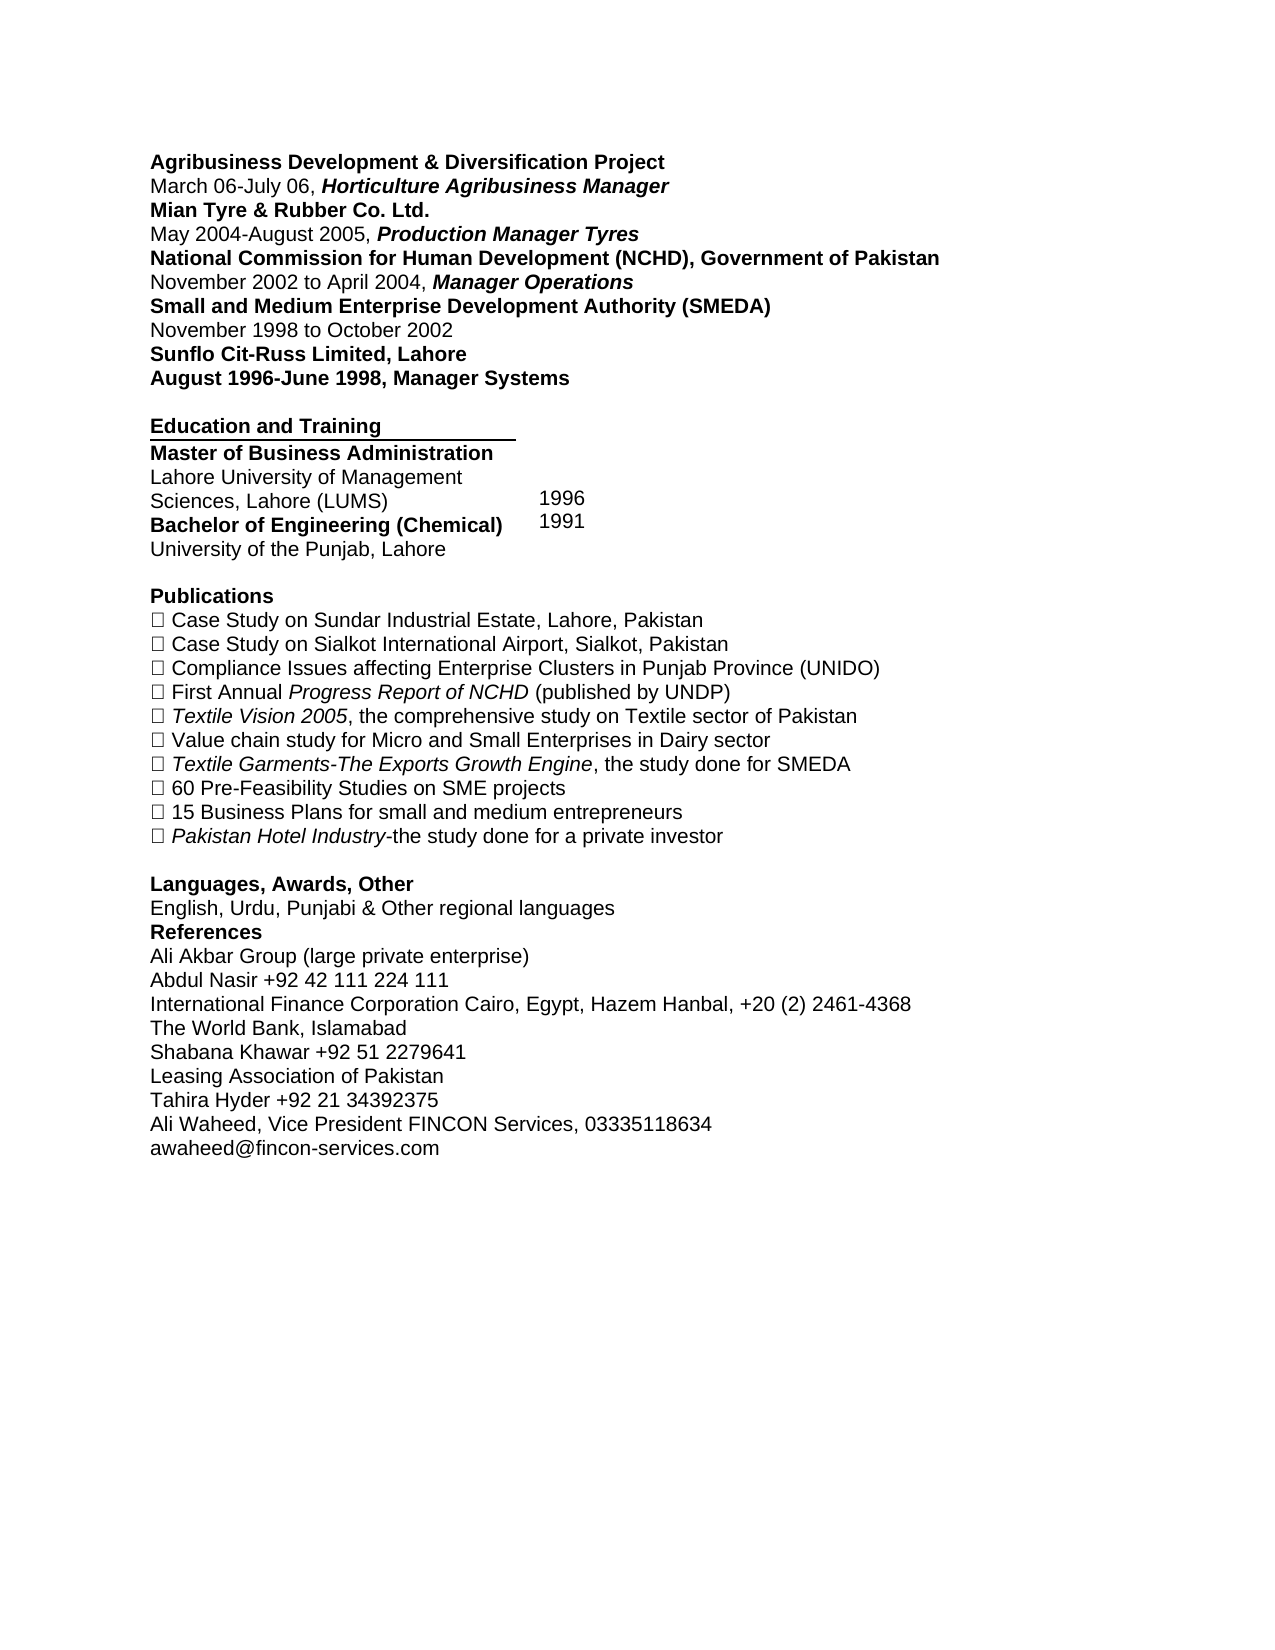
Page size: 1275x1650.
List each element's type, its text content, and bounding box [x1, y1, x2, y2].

text Tahira Hyder +92 21 34392375 [150, 1087, 1125, 1111]
text Publications [150, 584, 1125, 608]
text Ali Waheed, Vice President FINCON Services, 03335118634 [150, 1111, 1125, 1135]
text  60 Pre-Feasibility Studies on SME projects [150, 776, 1125, 800]
text Abdul Nasir +92 42 111 224 111 [150, 968, 1125, 992]
text  Value chain study for Micro and Small Enterprises in Dairy sector [150, 728, 1125, 752]
text March 06-July 06, Horticulture Agribusiness Manager [150, 174, 1125, 198]
text Small and Medium Enterprise Development Authority (SMEDA) [150, 294, 1125, 318]
text May 2004-August 2005, Production Manager Tyres [150, 222, 1125, 246]
text Sunflo Cit-Russ Limited, Lahore [150, 342, 1125, 366]
text August 1996-June 1998, Manager Systems [150, 366, 1125, 389]
text  Case Study on Sialkot International Airport, Sialkot, Pakistan [150, 632, 1125, 656]
text International Finance Corporation Cairo, Egypt, Hazem Hanbal, +20 (2) 2461-4368 [150, 992, 1125, 1016]
text Agribusiness Development & Diversification Project [150, 150, 1125, 174]
text  Textile Vision 2005, the comprehensive study on Textile sector of Pakistan [150, 704, 1125, 728]
text The World Bank, Islamabad [150, 1016, 1125, 1039]
text  First Annual Progress Report of NCHD (published by UNDP) [150, 680, 1125, 704]
text November 2002 to April 2004, Manager Operations [150, 270, 1125, 294]
text National Commission for Human Development (NCHD), Government of Pakistan [150, 246, 1125, 270]
text awaheed@fincon-services.com [150, 1135, 1125, 1159]
text English, Urdu, Punjabi & Other regional languages [150, 896, 1125, 920]
text November 1998 to October 2002 [150, 318, 1125, 342]
text Languages, Awards, Other [150, 872, 1125, 896]
text  Pakistan Hotel Industry-the study done for a private investor [150, 824, 1125, 848]
text Leasing Association of Pakistan [150, 1063, 1125, 1087]
text  Textile Garments-The Exports Growth Engine, the study done for SMEDA [150, 752, 1125, 776]
text Mian Tyre & Rubber Co. Ltd. [150, 198, 1125, 222]
text  Case Study on Sundar Industrial Estate, Lahore, Pakistan [150, 608, 1125, 632]
text  15 Business Plans for small and medium entrepreneurs [150, 800, 1125, 824]
text Ali Akbar Group (large private enterprise) [150, 944, 1125, 968]
text References [150, 920, 1125, 944]
table_header Education and Training Master of Business Administration Lahore University of Management Sciences, Lahore (LUMS) Bachelor of Engineering (Chemical) University of the Punjab, Lahore [139, 414, 527, 560]
text  Compliance Issues affecting Enterprise Clusters in Punjab Province (UNIDO) [150, 656, 1125, 680]
text Shabana Khawar +92 51 2279641 [150, 1039, 1125, 1063]
table_header 1996 1991 [528, 414, 916, 560]
